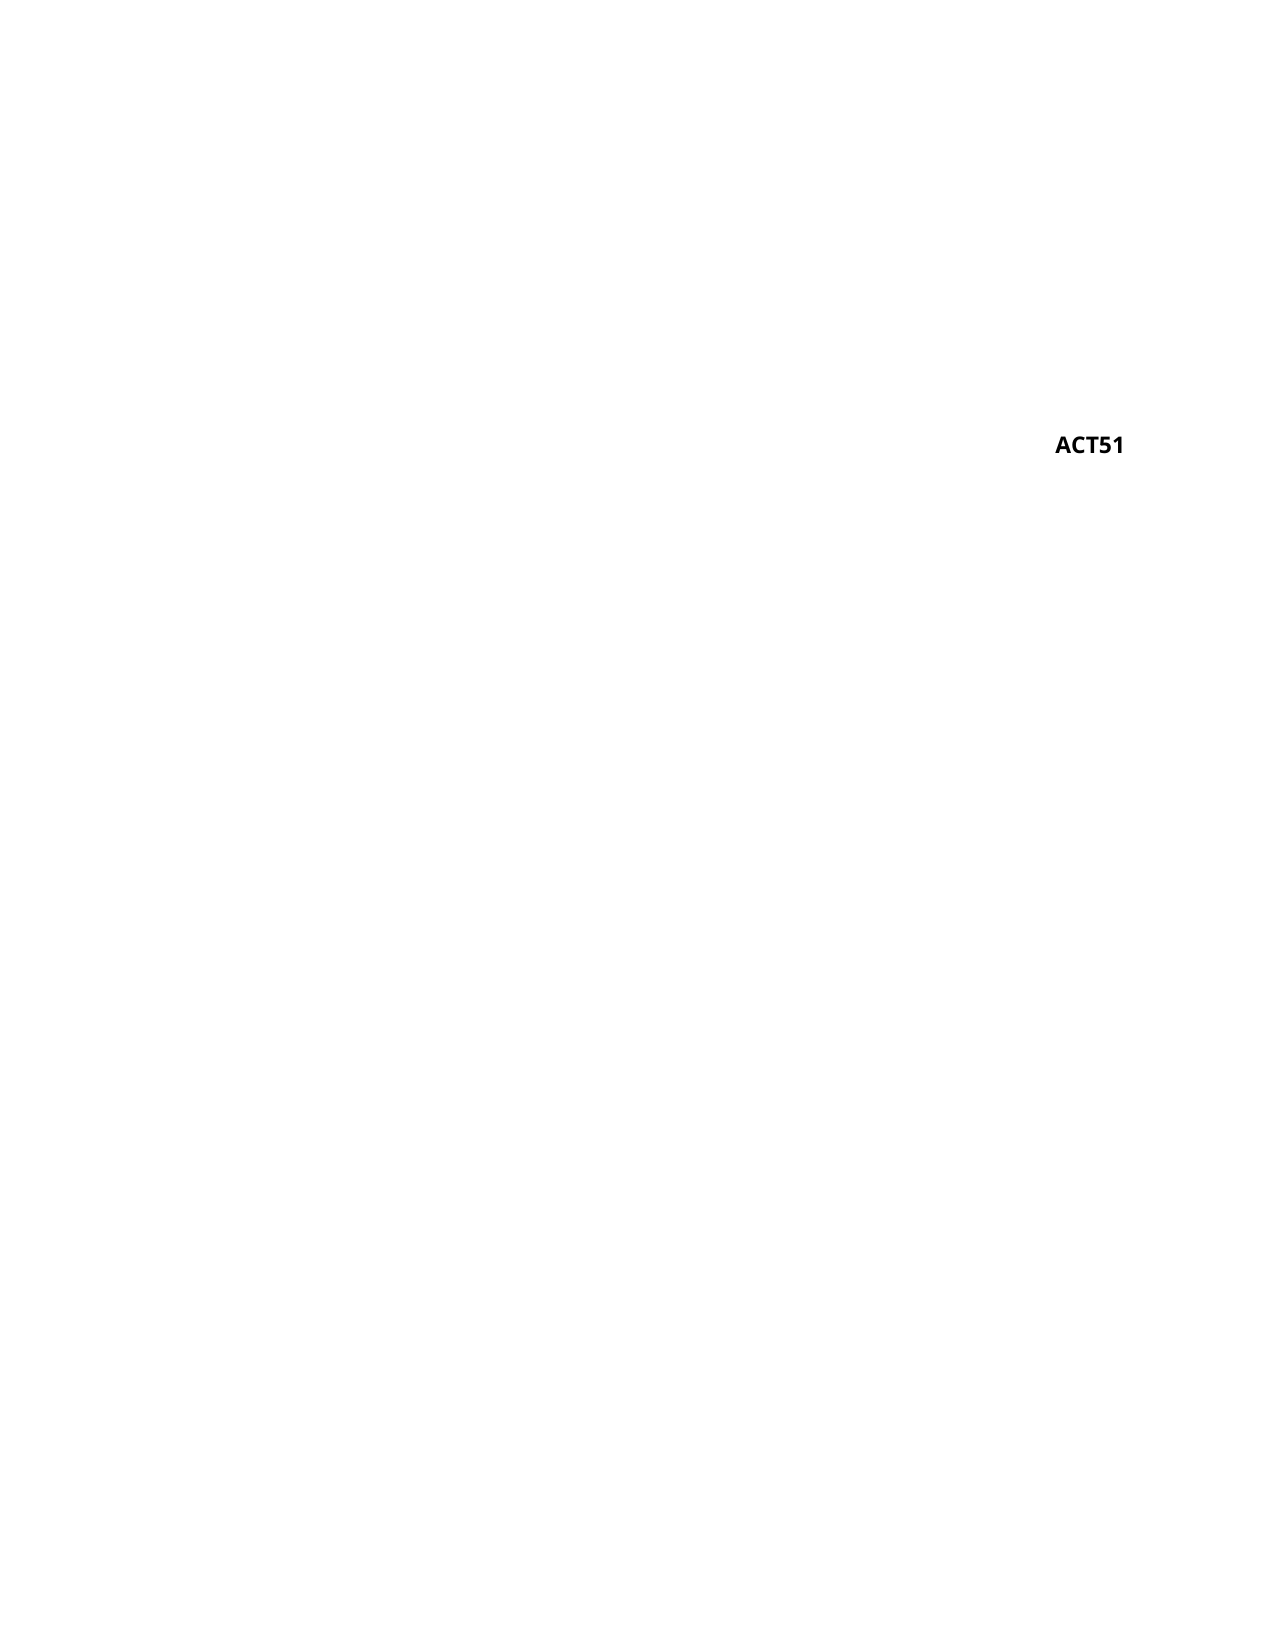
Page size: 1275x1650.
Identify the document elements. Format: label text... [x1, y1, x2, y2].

text ACT51 [150, 429, 1125, 460]
